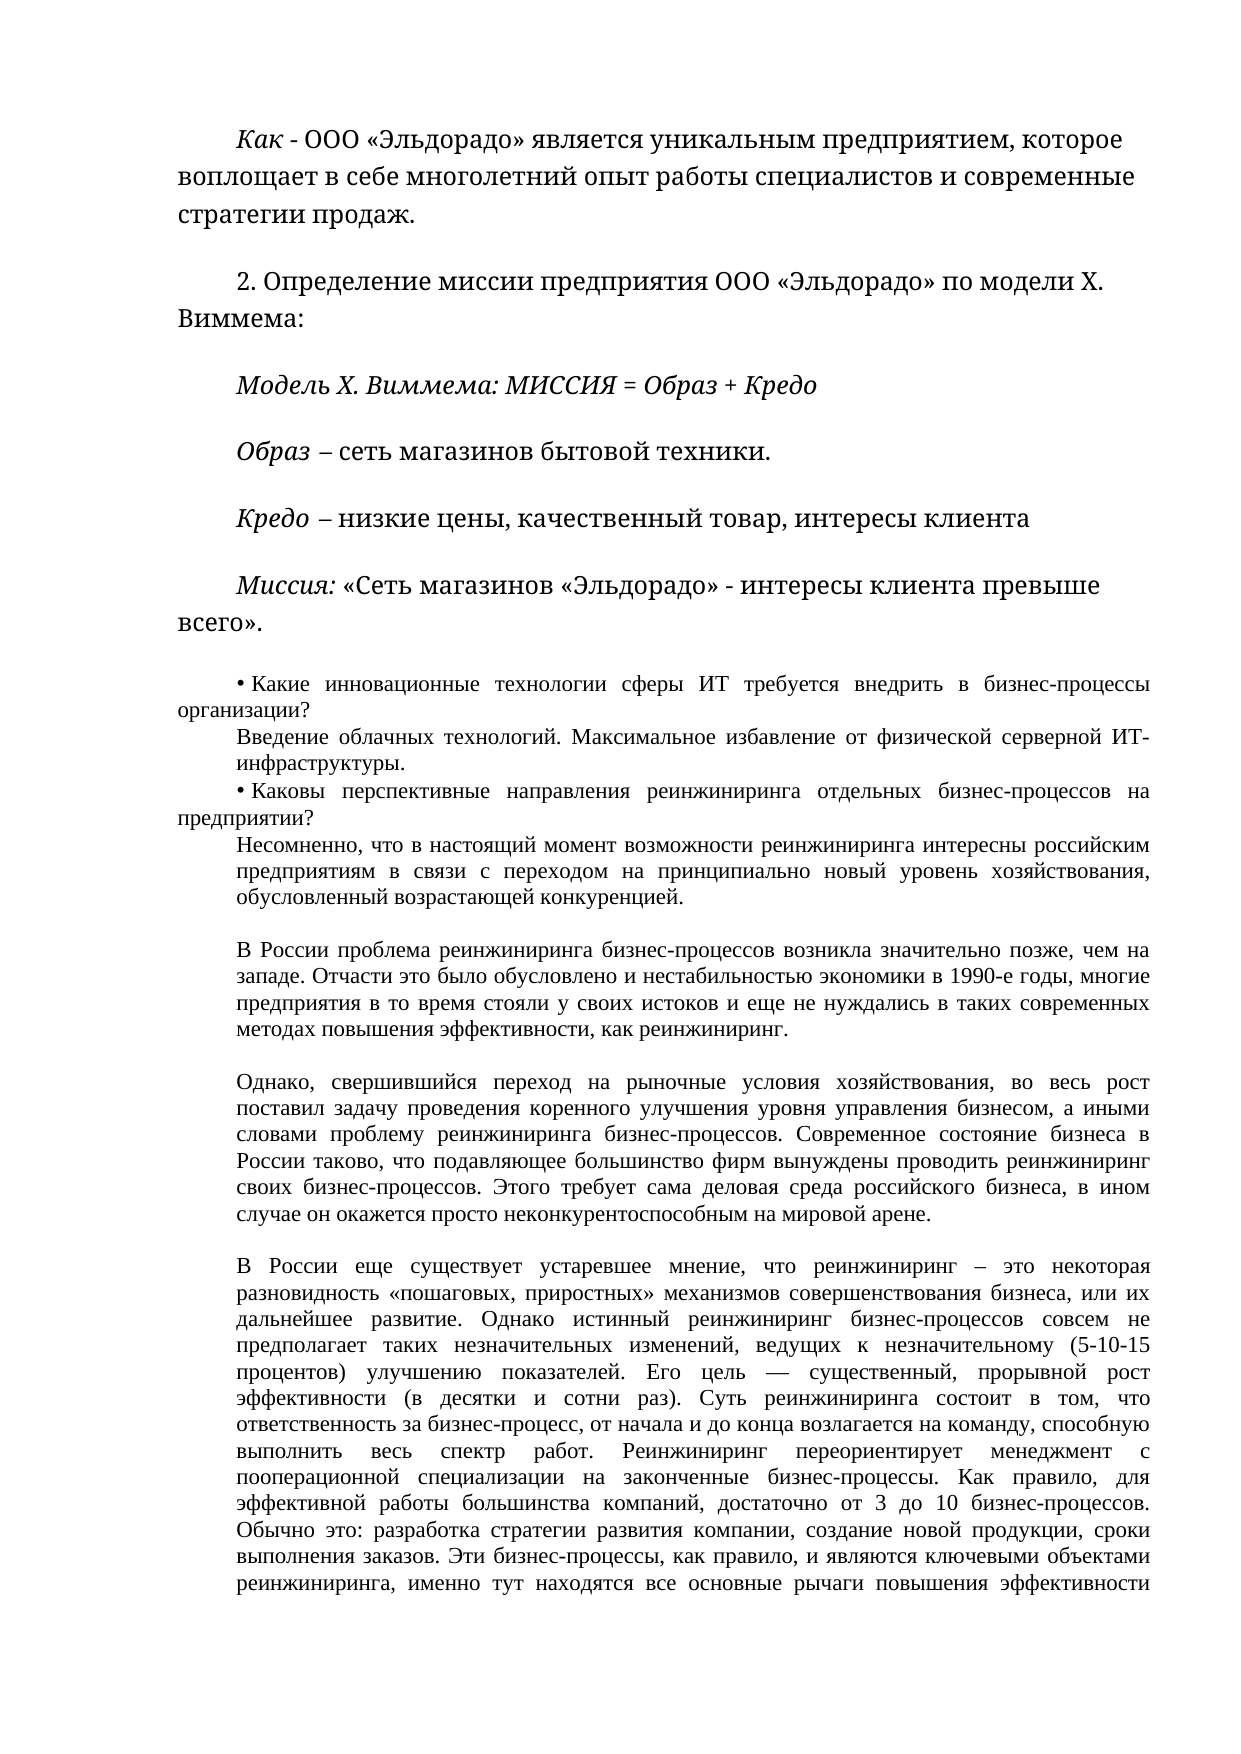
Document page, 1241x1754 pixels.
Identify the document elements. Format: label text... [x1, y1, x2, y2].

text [236, 1252, 1152, 1595]
text Кредо – низкие цены, качественный товар, интересы клиента [177, 497, 1152, 535]
list Какие инновационные технологии сферы ИТ требуется внедрить в бизнес-процессы организации? [177, 668, 1152, 723]
text Как - ООО «Эльдорадо» является уникальным предприятием, которое воплощает в себе многолетний опыт работы специалистов и современные стратегии продаж. [177, 118, 1152, 231]
text Модель Х. Виммема: МИССИЯ = Образ + Кредо [177, 364, 1152, 401]
text Несомненно, что в настоящий момент возможности реинжиниринга интересны российским предприятиям в связи с переходом на принципиально новый уровень хозяйствования, обусловленный возрастающей конкуренцией. [236, 831, 1152, 910]
text Образ – сеть магазинов бытовой техники. [177, 431, 1152, 468]
text В России проблема реинжиниринга бизнес-процессов возникла значительно позже, чем на западе. Отчасти это было обусловлено и нестабильностью экономики в 1990-е годы, многие предприятия в то время стояли у своих истоков и еще не нуждались в таких современных методах повышения эффективности, как реинжиниринг. [236, 936, 1152, 1041]
text Однако, свершившийся переход на рыночные условия хозяйствования, во весь рост поставил задачу проведения коренного улучшения уровня управления бизнесом, а иными словами проблему реинжиниринга бизнес-процессов. Современное состояние бизнеса в России таково, что подавляющее большинство фирм вынуждены проводить реинжиниринг своих бизнес-процессов. Этого требует сама деловая среда российского бизнеса, в ином случае он окажется просто неконкурентоспособным на мировой арене. [236, 1068, 1152, 1226]
text Миссия: «Сеть магазинов «Эльдорадо» - интересы клиента превыше всего». [177, 564, 1152, 639]
list Каковы перспективные направления реинжиниринга отдельных бизнес-процессов на предприятии? [177, 776, 1152, 831]
text Введение облачных технологий. Максимальное избавление от физической серверной ИТ-инфраструктуры. [236, 723, 1152, 776]
text 2. Определение миссии предприятия ООО «Эльдорадо» по модели Х. Виммема: [177, 260, 1152, 335]
